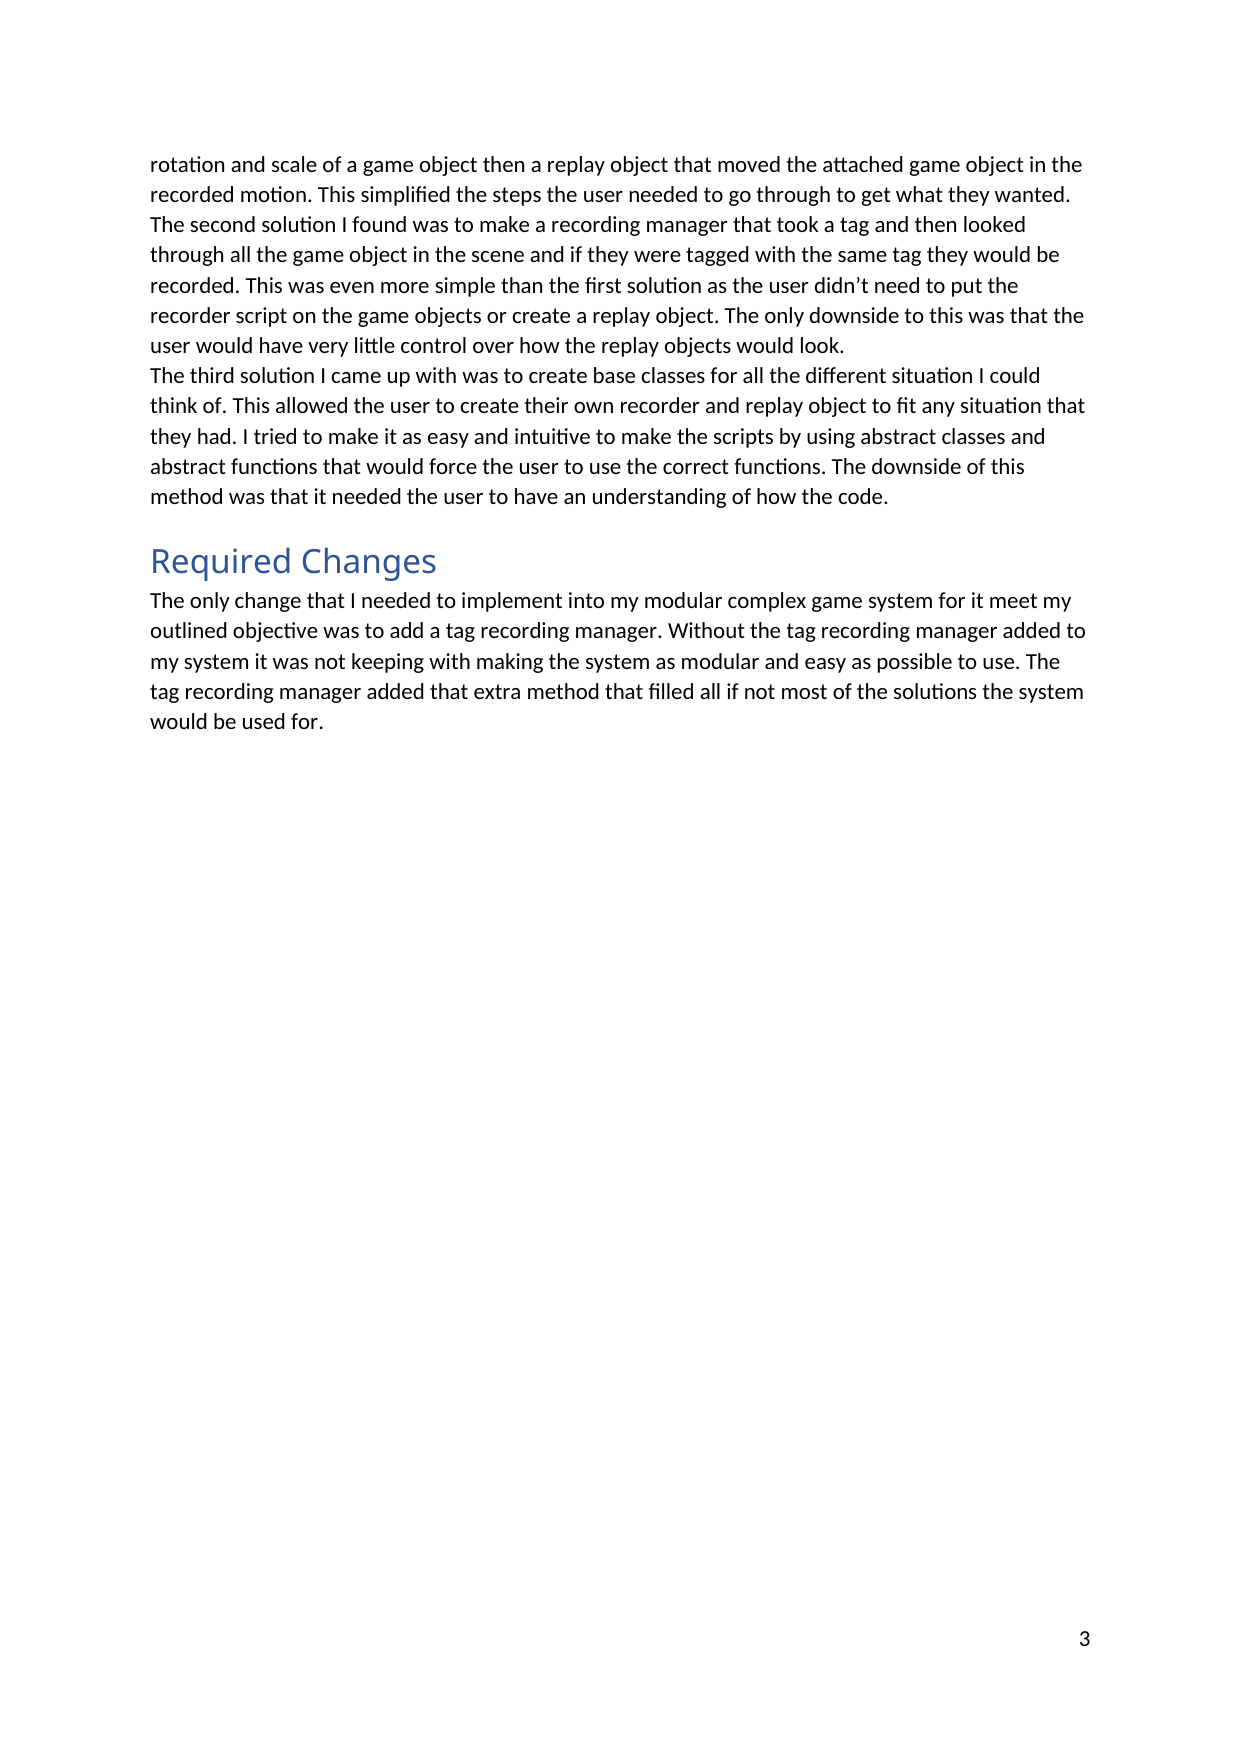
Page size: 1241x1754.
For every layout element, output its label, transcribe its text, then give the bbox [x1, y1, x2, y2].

text The only change that I needed to implement into my modular complex game system for it meet my outlined objective was to add a tag recording manager. Without the tag recording manager added to my system it was not keeping with making the system as modular and easy as possible to use. The tag recording manager added that extra method that filled all if not most of the solutions the system would be used for. [150, 586, 1090, 735]
subtitle Required Changes [150, 537, 1090, 583]
